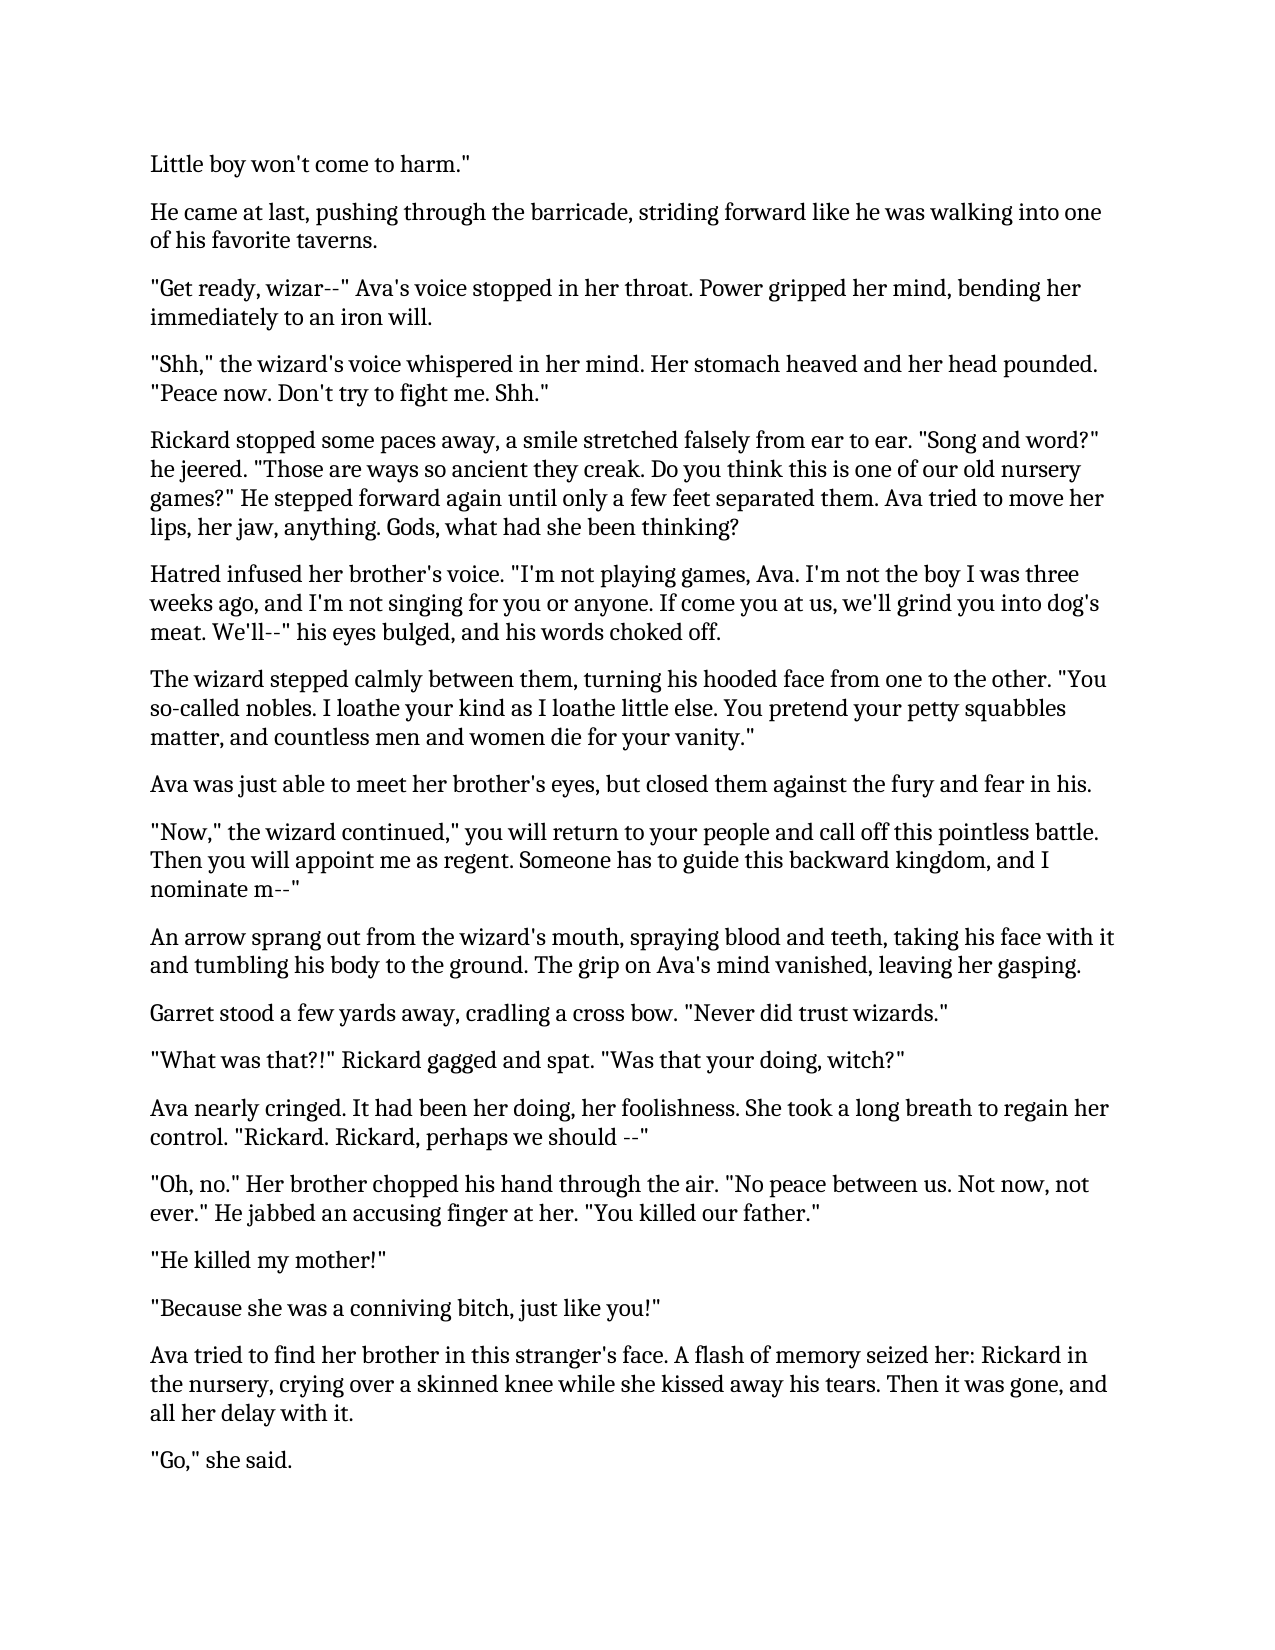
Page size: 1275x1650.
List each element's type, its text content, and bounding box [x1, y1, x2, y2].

text Ava nearly cringed. It had been her doing, her foolishness. She took a long breath to regain her control. "Rickard. Rickard, perhaps we should --" [150, 1094, 1125, 1151]
text "What was that?!" Rickard gagged and spat. "Was that your doing, witch?" [150, 1046, 1125, 1075]
text Garret stood a few yards away, cradling a cross bow. "Never did trust wizards." [150, 999, 1125, 1027]
text Hatred infused her brother's voice. "I'm not playing games, Ava. I'm not the boy I was three weeks ago, and I'm not singing for you or anyone. If come you at us, we'll grind you into dog's meat. We'll--" his eyes bulged, and his words choked off. [150, 560, 1125, 646]
text He came at last, pushing through the barricade, striding forward like he was walking into one of his favorite taverns. [150, 197, 1125, 255]
text "Get ready, wizar--" Ava's voice stopped in her throat. Power gripped her mind, bending her immediately to an iron will. [150, 274, 1125, 331]
text "Oh, no." Her brother chopped his hand through the air. "No peace between us. Not now, not ever." He jabbed an accusing finger at her. "You killed our father." [150, 1170, 1125, 1227]
text An arrow sprang out from the wizard's mouth, spraying blood and teeth, taking his face with it and tumbling his body to the ground. The grip on Ava's mind vanished, leaving her gasping. [150, 922, 1125, 980]
text "He killed my mother!" [150, 1246, 1125, 1275]
text Ava tried to find her brother in this stranger's face. A flash of memory seized her: Rickard in the nursery, crying over a skinned knee while she kissed away his tears. Then it was gone, and all her delay with it. [150, 1341, 1125, 1427]
text "Now," the wizard continued," you will return to your people and call off this pointless battle. Then you will appoint me as regent. Someone has to guide this backward kingdom, and I nominate m--" [150, 817, 1125, 904]
text The wizard stepped calmly between them, turning his hooded face from one to the other. "You so-called nobles. I loathe your kind as I loathe little else. You pretend your petty squabbles matter, and countless men and women die for your vanity." [150, 665, 1125, 751]
text Rickard stopped some paces away, a smile stretched falsely from ear to ear. "Song and word?" he jeered. "Those are ways so ancient they creak. Do you think this is one of our old nursery games?" He stepped forward again until only a few feet separated them. Ava tried to move her lips, her jaw, anything. Gods, what had she been thinking? [150, 426, 1125, 541]
text "Shh," the wizard's voice whispered in her mind. Her stomach heaved and her head pounded. "Peace now. Don't try to fight me. Shh." [150, 350, 1125, 407]
text "Because she was a conniving bitch, just like you!" [150, 1294, 1125, 1322]
text "Go," she said. [150, 1446, 1125, 1475]
text Ava was just able to meet her brother's eyes, but closed them against the fury and fear in his. [150, 770, 1125, 799]
text Little boy won't come to harm." [150, 150, 1125, 179]
